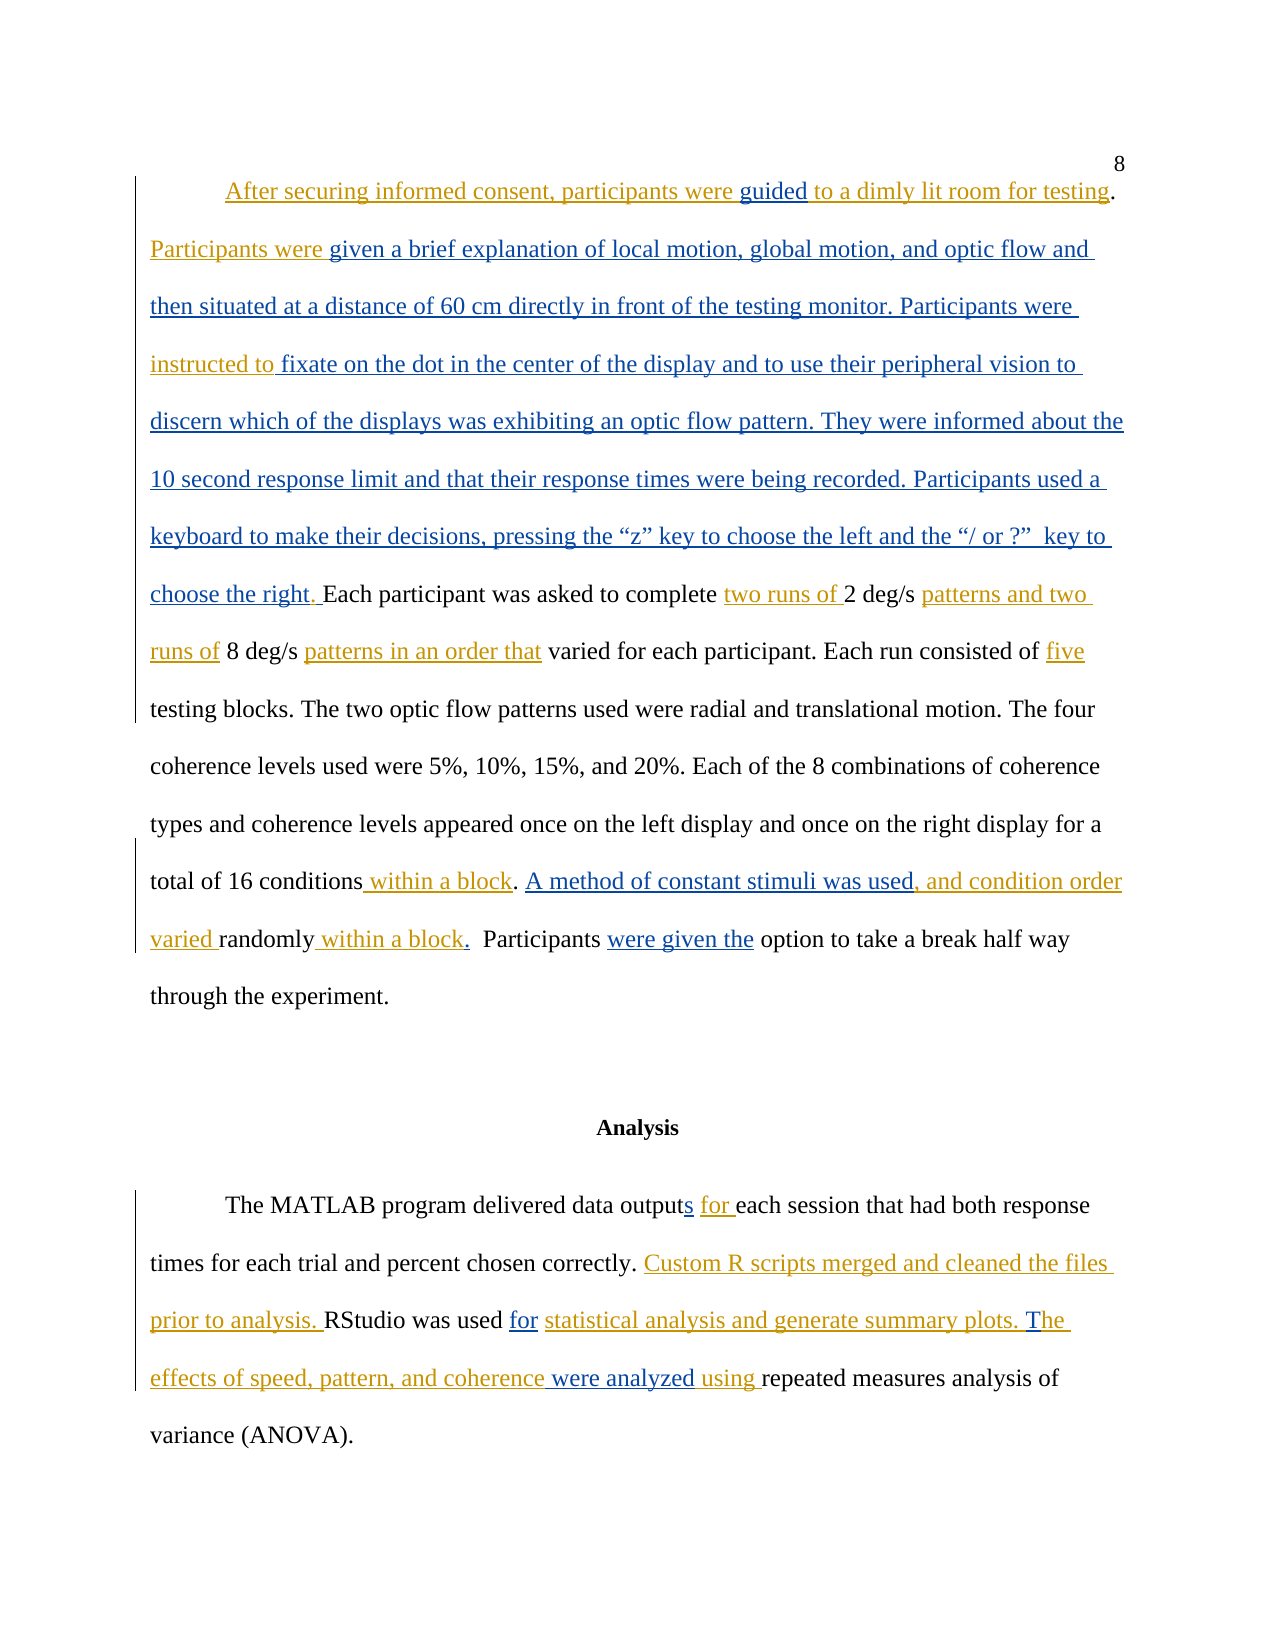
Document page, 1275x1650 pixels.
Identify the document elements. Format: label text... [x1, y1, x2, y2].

text The MATLAB program delivered data output each session that had both response times for each trial and percent chosen correctly. RStudio was used repeated measures analysis of variance (ANOVA). [150, 1190, 1125, 1449]
subtitle Analysis [150, 1114, 1125, 1140]
text . Each participant was asked to complete 2 deg/s 8 deg/s varied for each participant. Each run consisted of testing blocks. The two optic flow patterns used were radial and translational motion. The four coherence levels used were 5%, 10%, 15%, and 20%. Each of the 8 combinations of coherence types and coherence levels appeared once on the left display and once on the right display for a total of 16 conditions. randomly Participants option to take a break half way through the experiment. [150, 176, 1125, 1010]
